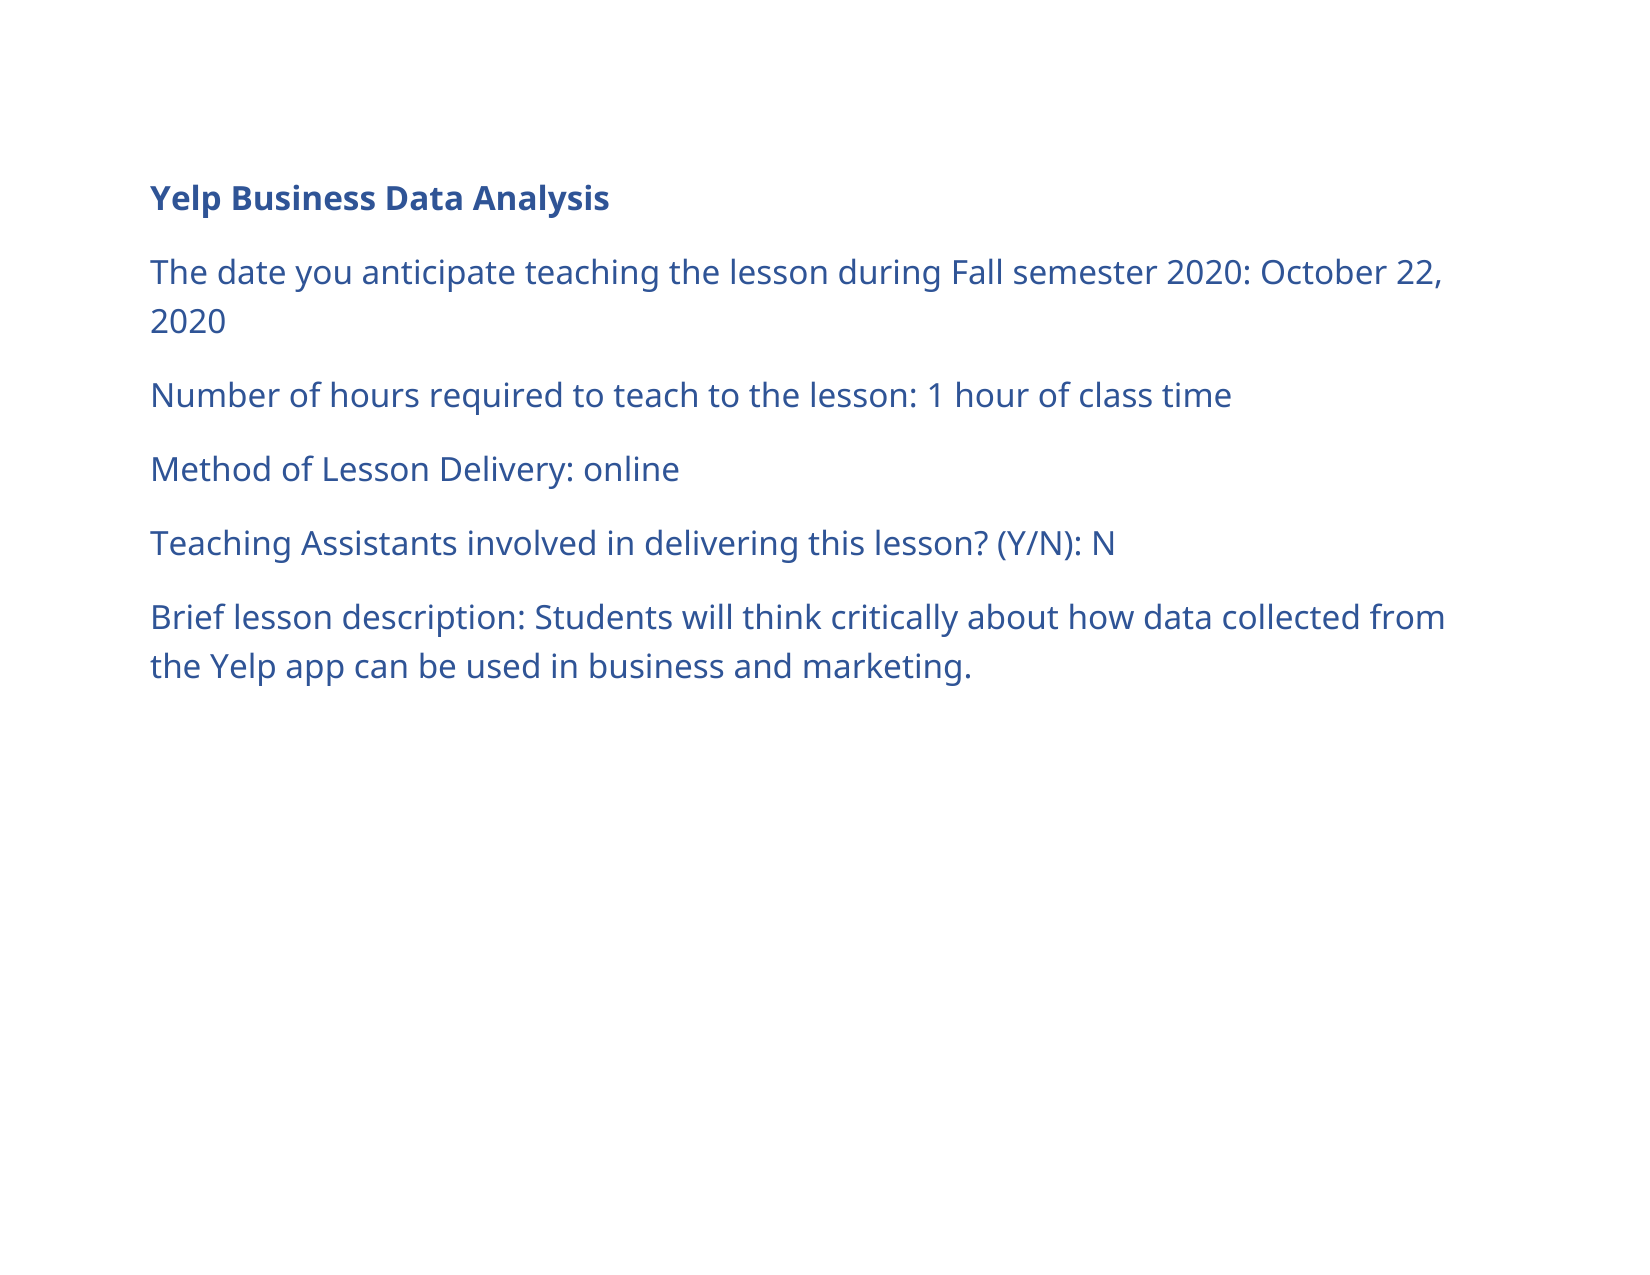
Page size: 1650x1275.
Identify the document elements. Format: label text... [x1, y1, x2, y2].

subtitle Method of Lesson Delivery: online [150, 446, 1500, 491]
subtitle Number of hours required to teach to the lesson: 1 hour of class time [150, 372, 1500, 417]
subtitle Brief lesson description: Students will think critically about how data collected from the Yelp app can be used in business and marketing. [150, 594, 1500, 688]
subtitle The date you anticipate teaching the lesson during Fall semester 2020: October 22, 2020 [150, 249, 1500, 343]
subtitle Yelp Business Data Analysis [150, 175, 1500, 220]
subtitle Teaching Assistants involved in delivering this lesson? (Y/N): N [150, 520, 1500, 565]
